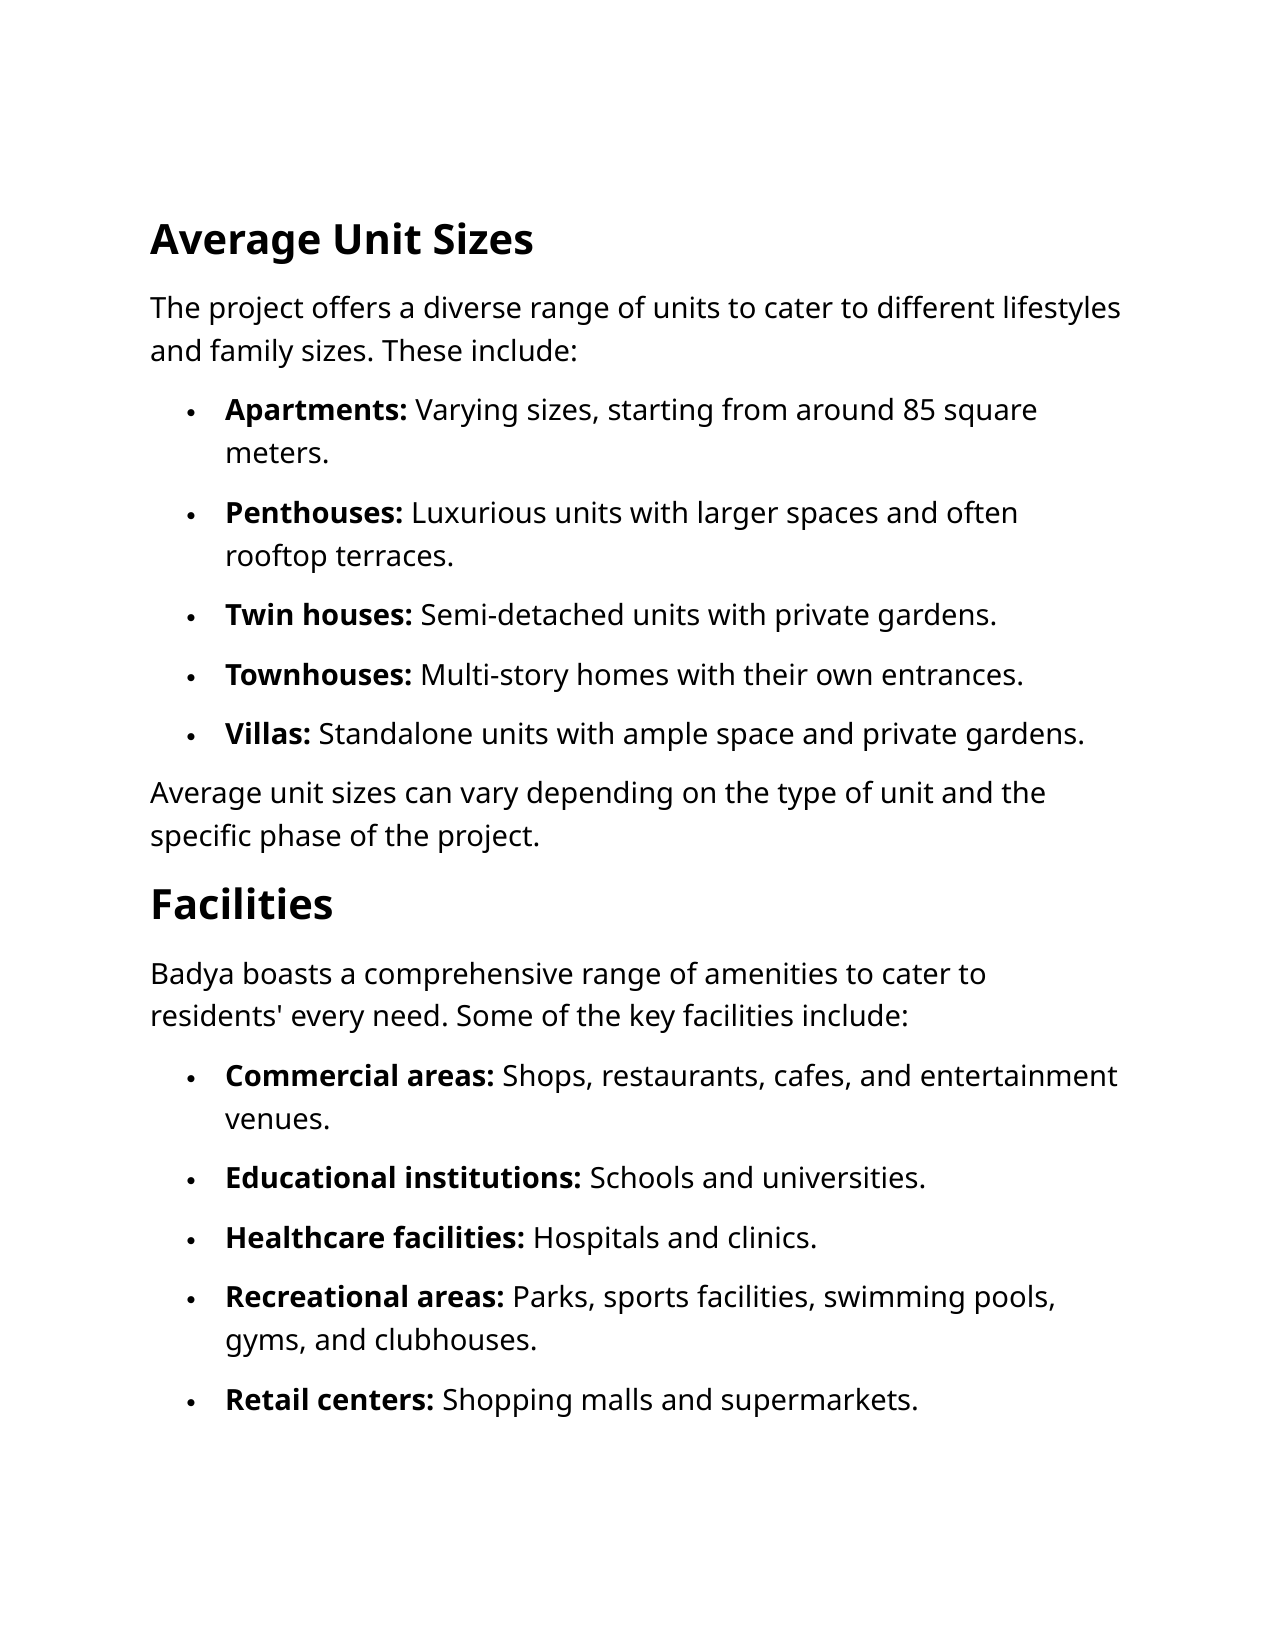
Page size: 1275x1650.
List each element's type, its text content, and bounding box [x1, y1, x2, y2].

list Recreational areas: Parks, sports facilities, swimming pools, gyms, and clubhouses. [187, 1276, 1125, 1359]
list Penthouses: Luxurious units with larger spaces and often rooftop terraces. [187, 492, 1125, 574]
text Badya boasts a comprehensive range of amenities to cater to residents' every need. Some of the key facilities include: [150, 953, 1125, 1035]
list Townhouses: Multi-story homes with their own entrances. [187, 654, 1125, 693]
list Healthcare facilities: Hospitals and clinics. [187, 1217, 1125, 1257]
list Villas: Standalone units with ample space and private gardens. [187, 713, 1125, 753]
list Educational institutions: Schools and universities. [187, 1157, 1125, 1197]
text Average unit sizes can vary depending on the type of unit and the specific phase of the project. [150, 773, 1125, 855]
list Twin houses: Semi-detached units with private gardens. [187, 594, 1125, 634]
text Facilities [150, 875, 1125, 932]
list Apartments: Varying sizes, starting from around 85 square meters. [187, 390, 1125, 472]
text Average Unit Sizes [150, 209, 1125, 266]
list Commercial areas: Shops, restaurants, cafes, and entertainment venues. [187, 1055, 1125, 1138]
list Retail centers: Shopping malls and supermarkets. [187, 1379, 1125, 1418]
text The project offers a diverse range of units to cater to different lifestyles and family sizes. These include: [150, 287, 1125, 370]
